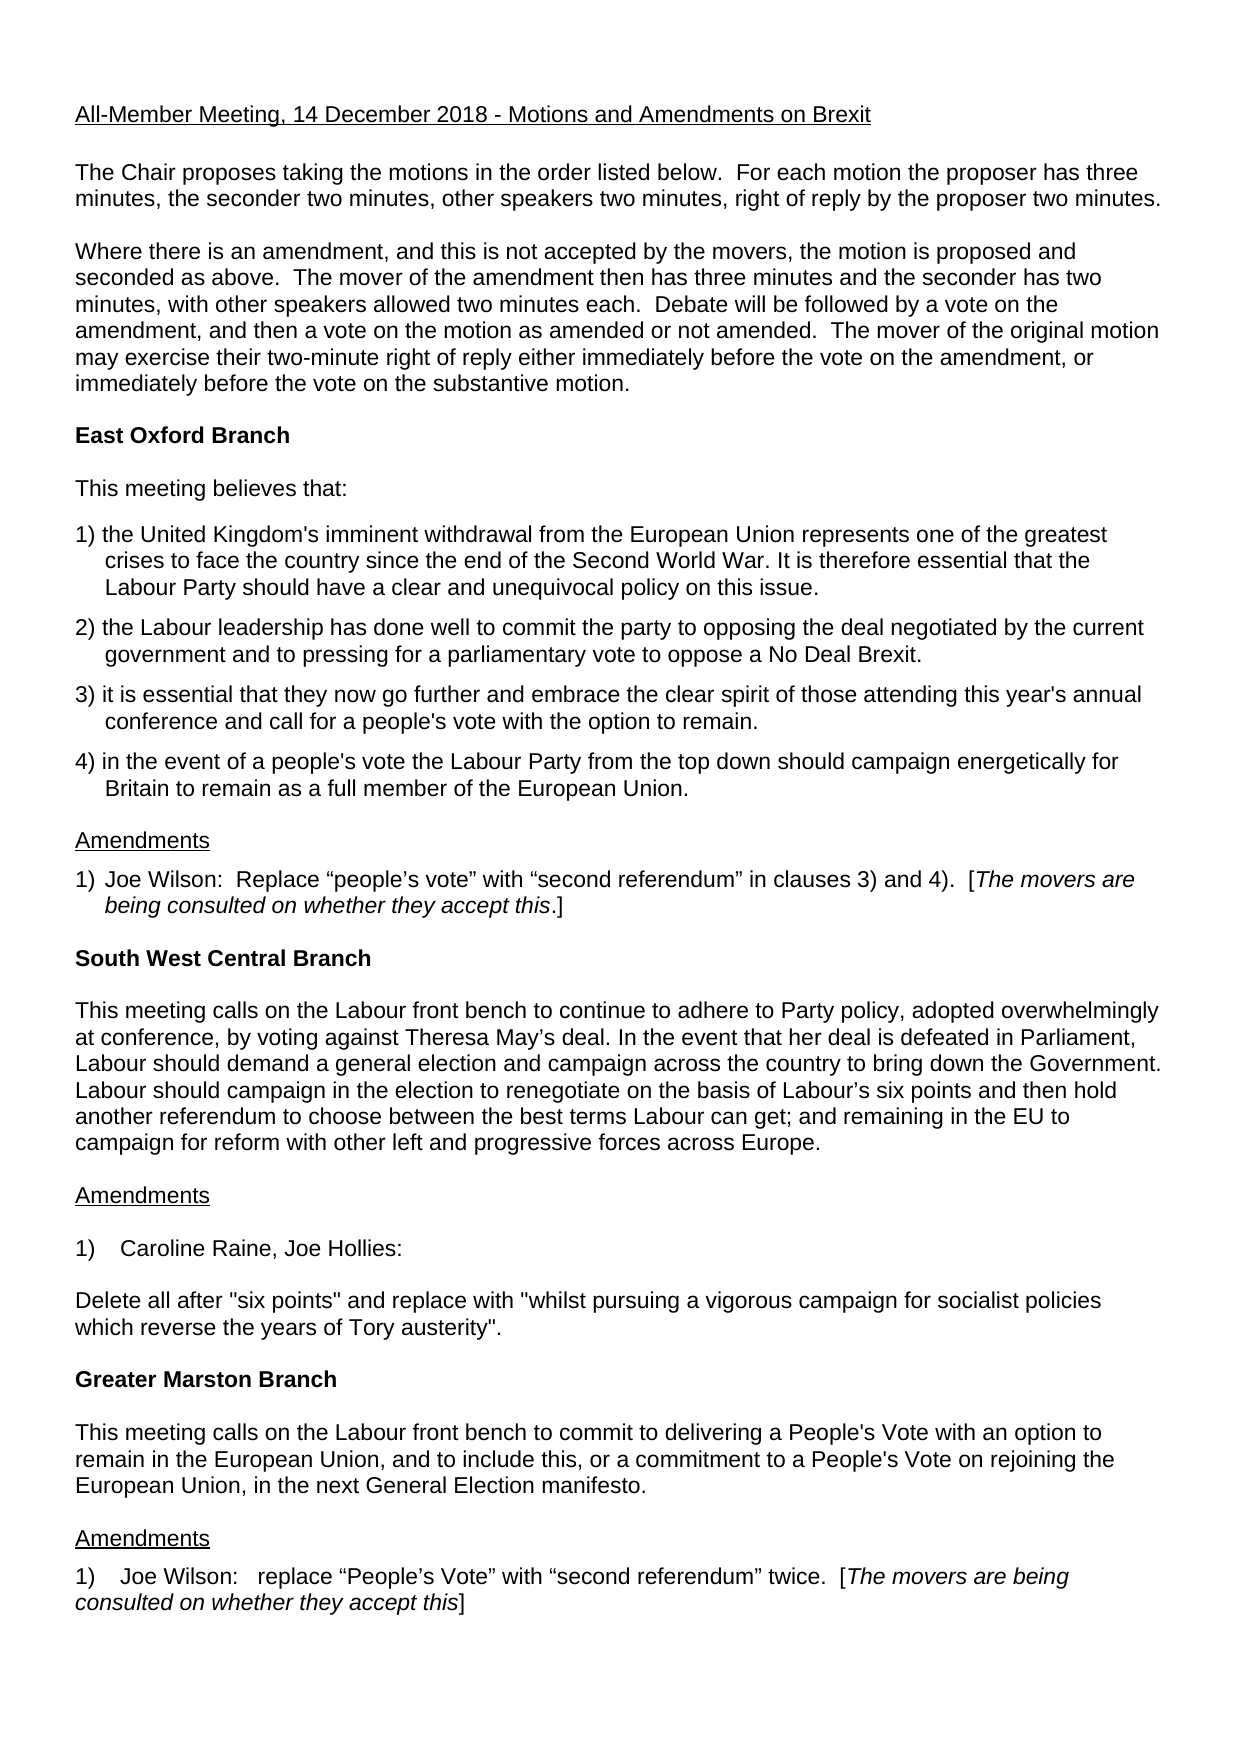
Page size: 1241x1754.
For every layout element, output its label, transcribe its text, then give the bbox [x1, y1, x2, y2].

text South West Central Branch [75, 945, 1165, 971]
text This meeting believes that: [75, 475, 1165, 502]
list Caroline Raine, Joe Hollies: [75, 1235, 1165, 1261]
text Delete all after "six points" and replace with "whilst pursuing a vigorous campaign for socialist policies which reverse the years of Tory austerity". [75, 1287, 1165, 1340]
text All-Member Meeting, 14 December 2018 - Motions and Amendments on Brexit [75, 101, 1165, 128]
text Greater Marston Branch [75, 1366, 1165, 1393]
text The Chair proposes taking the motions in the order listed below. For each motion the proposer has three minutes, the seconder two minutes, other speakers two minutes, right of reply by the proposer two minutes. [75, 159, 1165, 212]
text Where there is an amendment, and this is not accepted by the movers, the motion is proposed and seconded as above. The mover of the amendment then has three minutes and the seconder has two minutes, with other speakers allowed two minutes each. Debate will be followed by a vote on the amendment, and then a vote on the motion as amended or not amended. The mover of the original motion may exercise their two-minute right of reply either immediately before the vote on the amendment, or immediately before the vote on the substantive motion. [75, 238, 1165, 396]
text This meeting calls on the Labour front bench to commit to delivering a People's Vote with an option to remain in the European Union, and to include this, or a commitment to a People's Vote on rejoining the European Union, in the next General Election manifesto. [75, 1419, 1165, 1498]
text East Oxford Branch [75, 422, 1165, 449]
list Joe Wilson: Replace “people’s vote” with “second referendum” in clauses 3) and 4). [The movers are being consulted on whether they accept this.] [75, 866, 1165, 918]
text This meeting calls on the Labour front bench to continue to adhere to Party policy, adopted overwhelmingly at conference, by voting against Theresa May’s deal. In the event that her deal is defeated in Parliament, Labour should demand a general election and campaign across the country to bring down the Government. Labour should campaign in the election to renegotiate on the basis of Labour’s six points and then hold another referendum to choose between the best terms Labour can get; and remaining in the EU to campaign for reform with other left and progressive forces across Europe. [75, 997, 1165, 1156]
text 4) in the event of a people's vote the Labour Party from the top down should campaign energetically for Britain to remain as a full member of the European Union. [75, 748, 1165, 801]
text Amendments [75, 1182, 1165, 1208]
text 1) Joe Wilson: replace “People’s Vote” with “second referendum” twice. [The movers are being consulted on whether they accept this] [75, 1563, 1165, 1616]
text 2) the Labour leadership has done well to commit the party to opposing the deal negotiated by the current government and to pressing for a parliamentary vote to oppose a No Deal Brexit. [75, 614, 1165, 667]
text Amendments [75, 827, 1165, 854]
text Amendments [75, 1524, 1165, 1551]
text 3) it is essential that they now go further and embrace the clear spirit of those attending this year's annual conference and call for a people's vote with the option to remain. [75, 681, 1165, 734]
text 1) the United Kingdom's imminent withdrawal from the European Union represents one of the greatest crises to face the country since the end of the Second World War. It is therefore essential that the Labour Party should have a clear and unequivocal policy on this issue. [75, 521, 1165, 600]
